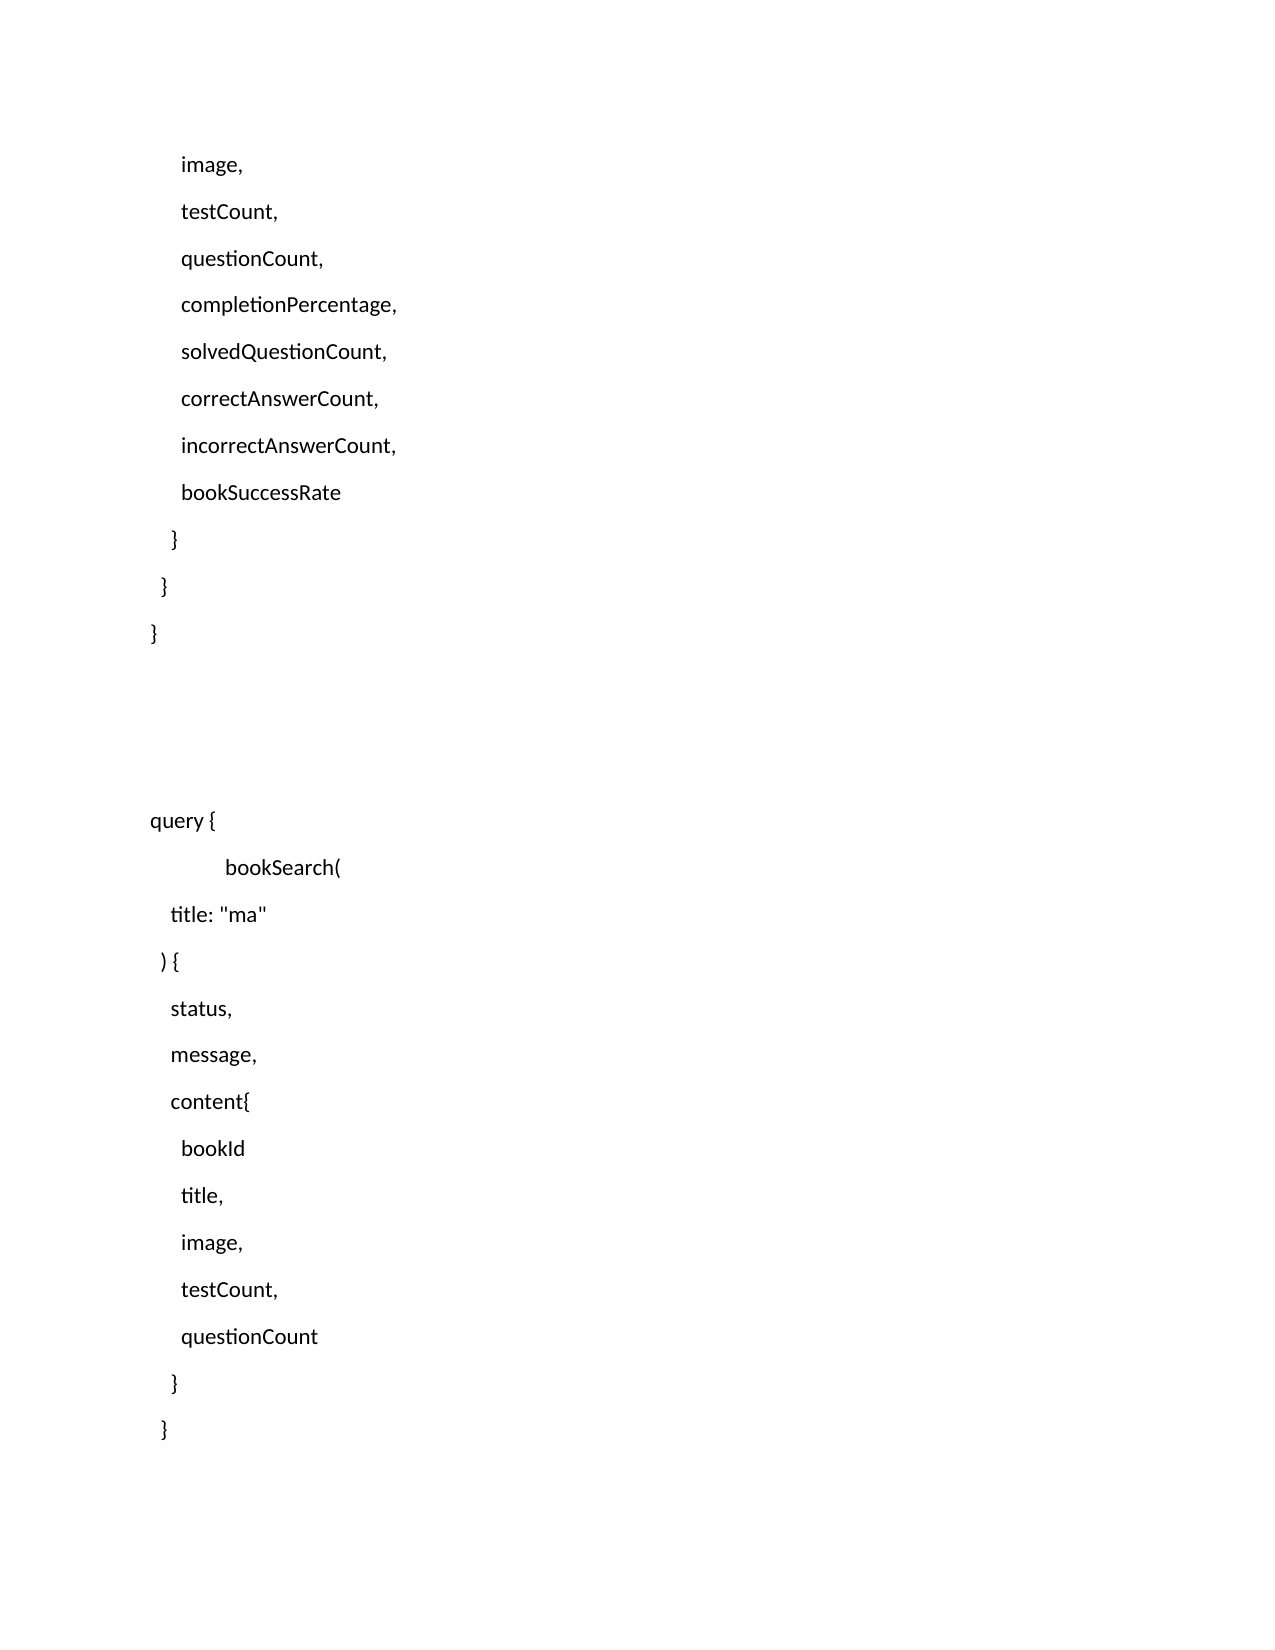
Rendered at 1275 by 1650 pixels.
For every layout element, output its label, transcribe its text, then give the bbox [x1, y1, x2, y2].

text correctAnswerCount, [150, 384, 1125, 412]
text status, [150, 994, 1125, 1022]
text } [150, 572, 1125, 600]
text testCount, [150, 1275, 1125, 1303]
text questionCount [150, 1322, 1125, 1350]
text testCount, [150, 197, 1125, 225]
text incorrectAnswerCount, [150, 431, 1125, 459]
text } [150, 1416, 1125, 1444]
text } [150, 619, 1125, 647]
text bookId [150, 1134, 1125, 1162]
text } [150, 525, 1125, 553]
text ) { [150, 947, 1125, 975]
text } [150, 1369, 1125, 1397]
text title, [150, 1181, 1125, 1209]
text content{ [150, 1087, 1125, 1116]
text image, [150, 1228, 1125, 1256]
text image, [150, 150, 1125, 178]
text message, [150, 1041, 1125, 1069]
text query { [150, 806, 1125, 834]
text bookSuccessRate [150, 478, 1125, 506]
text solvedQuestionCount, [150, 337, 1125, 366]
text completionPercentage, [150, 291, 1125, 319]
text title: "ma" [150, 900, 1125, 928]
text bookSearch( [150, 853, 1125, 881]
text questionCount, [150, 244, 1125, 272]
